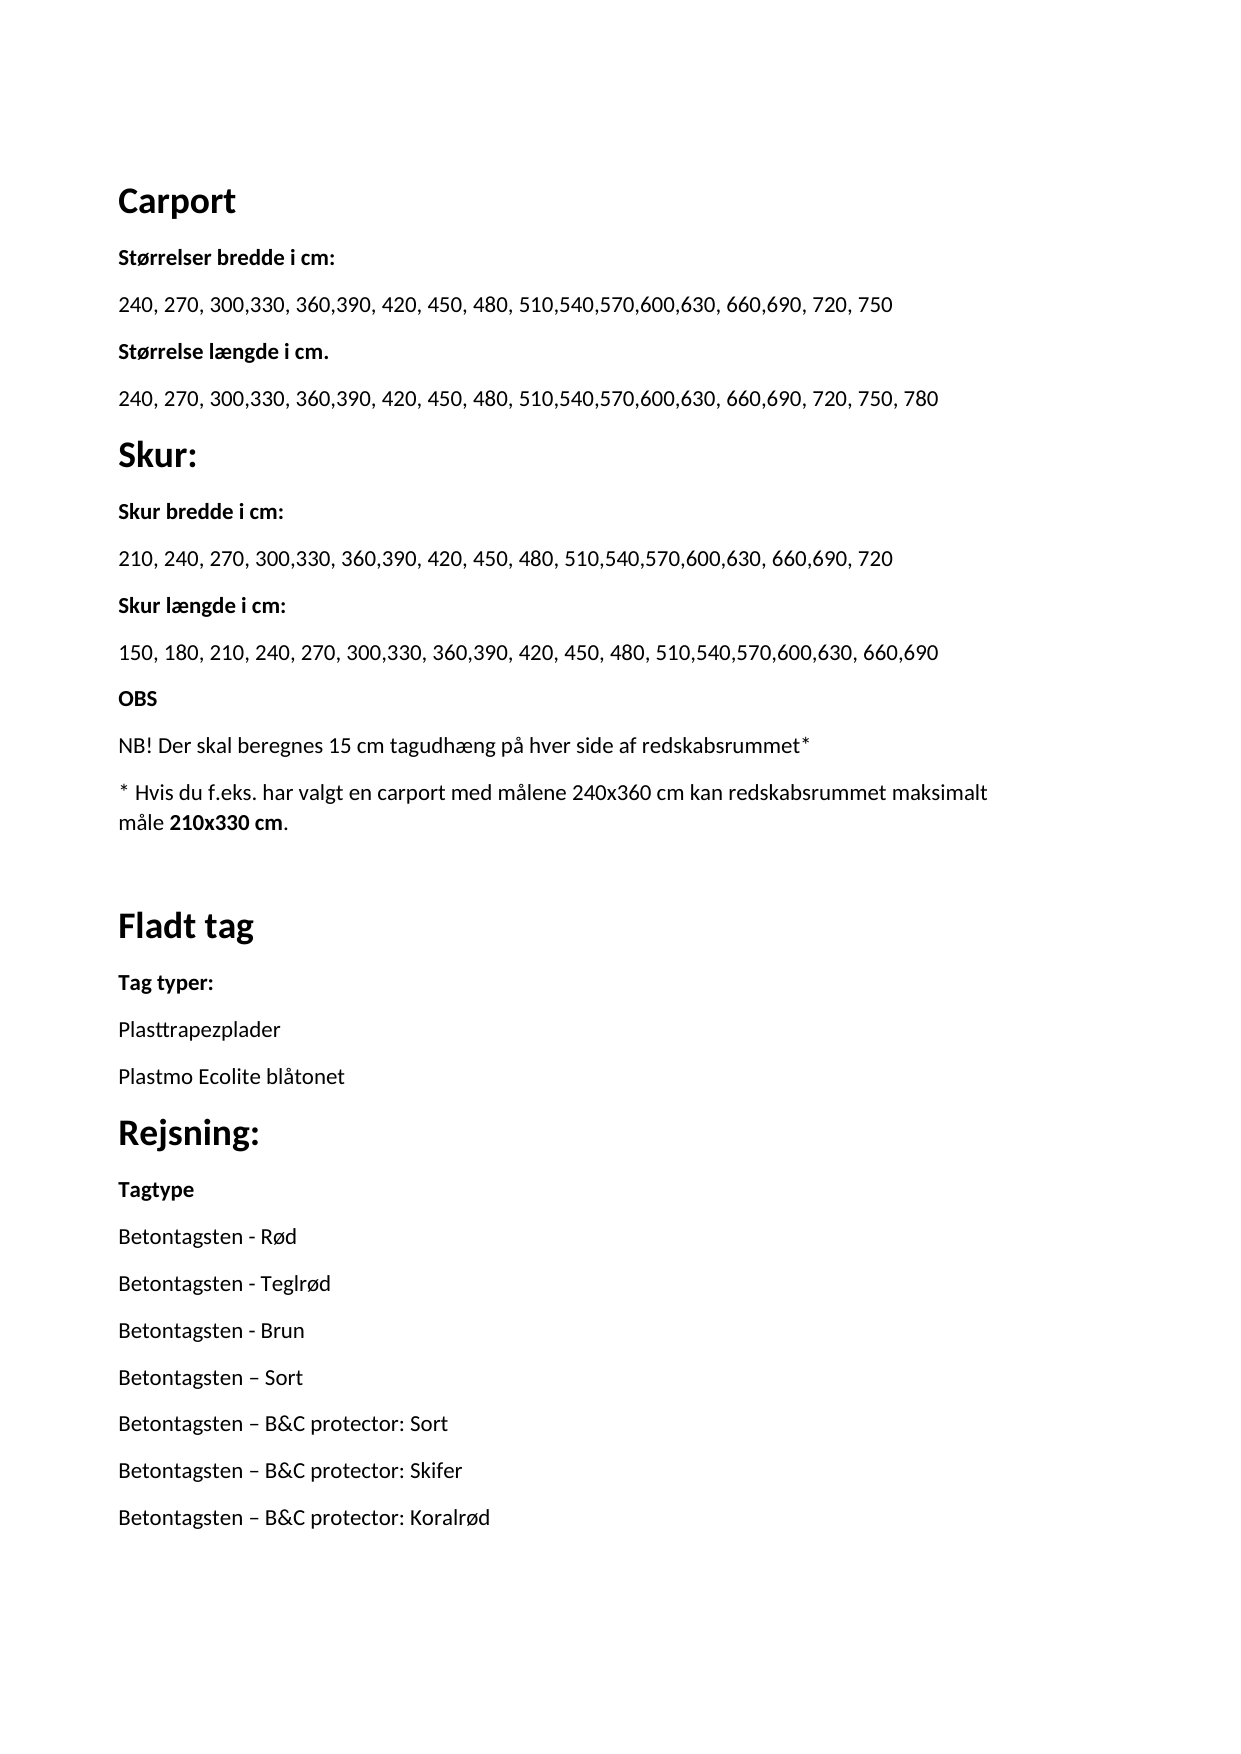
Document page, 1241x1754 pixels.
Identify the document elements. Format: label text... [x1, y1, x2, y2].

text 210, 240, 270, 300,330, 360,390, 420, 450, 480, 510,540,570,600,630, 660,690, 720 [118, 544, 1122, 572]
text Skur bredde i cm: [118, 497, 1122, 525]
text Fladt tag [118, 902, 1122, 948]
text 240, 270, 300,330, 360,390, 420, 450, 480, 510,540,570,600,630, 660,690, 720, 750, 780 [118, 384, 1122, 412]
text Plastmo Ecolite blåtonet [118, 1062, 1122, 1090]
text Størrelse længde i cm. [118, 337, 1122, 365]
text Rejsning: [118, 1109, 1122, 1155]
text Betontagsten - Teglrød [118, 1269, 1122, 1297]
text * Hvis du f.eks. har valgt en carport med målene 240x360 cm kan redskabsrummet maksimalt måle 210x330 cm. [118, 778, 1122, 836]
text 240, 270, 300,330, 360,390, 420, 450, 480, 510,540,570,600,630, 660,690, 720, 750 [118, 290, 1122, 318]
text Carport [118, 177, 1122, 223]
text Størrelser bredde i cm: [118, 243, 1122, 271]
text Betontagsten – B&C protector: Skifer [118, 1456, 1122, 1484]
text Tagtype [118, 1175, 1122, 1203]
text Betontagsten – Sort [118, 1363, 1122, 1391]
text Plasttrapezplader [118, 1015, 1122, 1043]
text Betontagsten – B&C protector: Sort [118, 1409, 1122, 1437]
text Betontagsten - Rød [118, 1222, 1122, 1250]
text Betontagsten - Brun [118, 1316, 1122, 1344]
text Skur: [118, 431, 1122, 477]
text Tag typer: [118, 968, 1122, 996]
text 150, 180, 210, 240, 270, 300,330, 360,390, 420, 450, 480, 510,540,570,600,630, 660,690 [118, 638, 1122, 666]
text Skur længde i cm: [118, 591, 1122, 619]
text NB! Der skal beregnes 15 cm tagudhæng på hver side af redskabsrummet* [118, 731, 1122, 759]
text OBS [118, 684, 1122, 712]
text Betontagsten – B&C protector: Koralrød [118, 1503, 1122, 1531]
